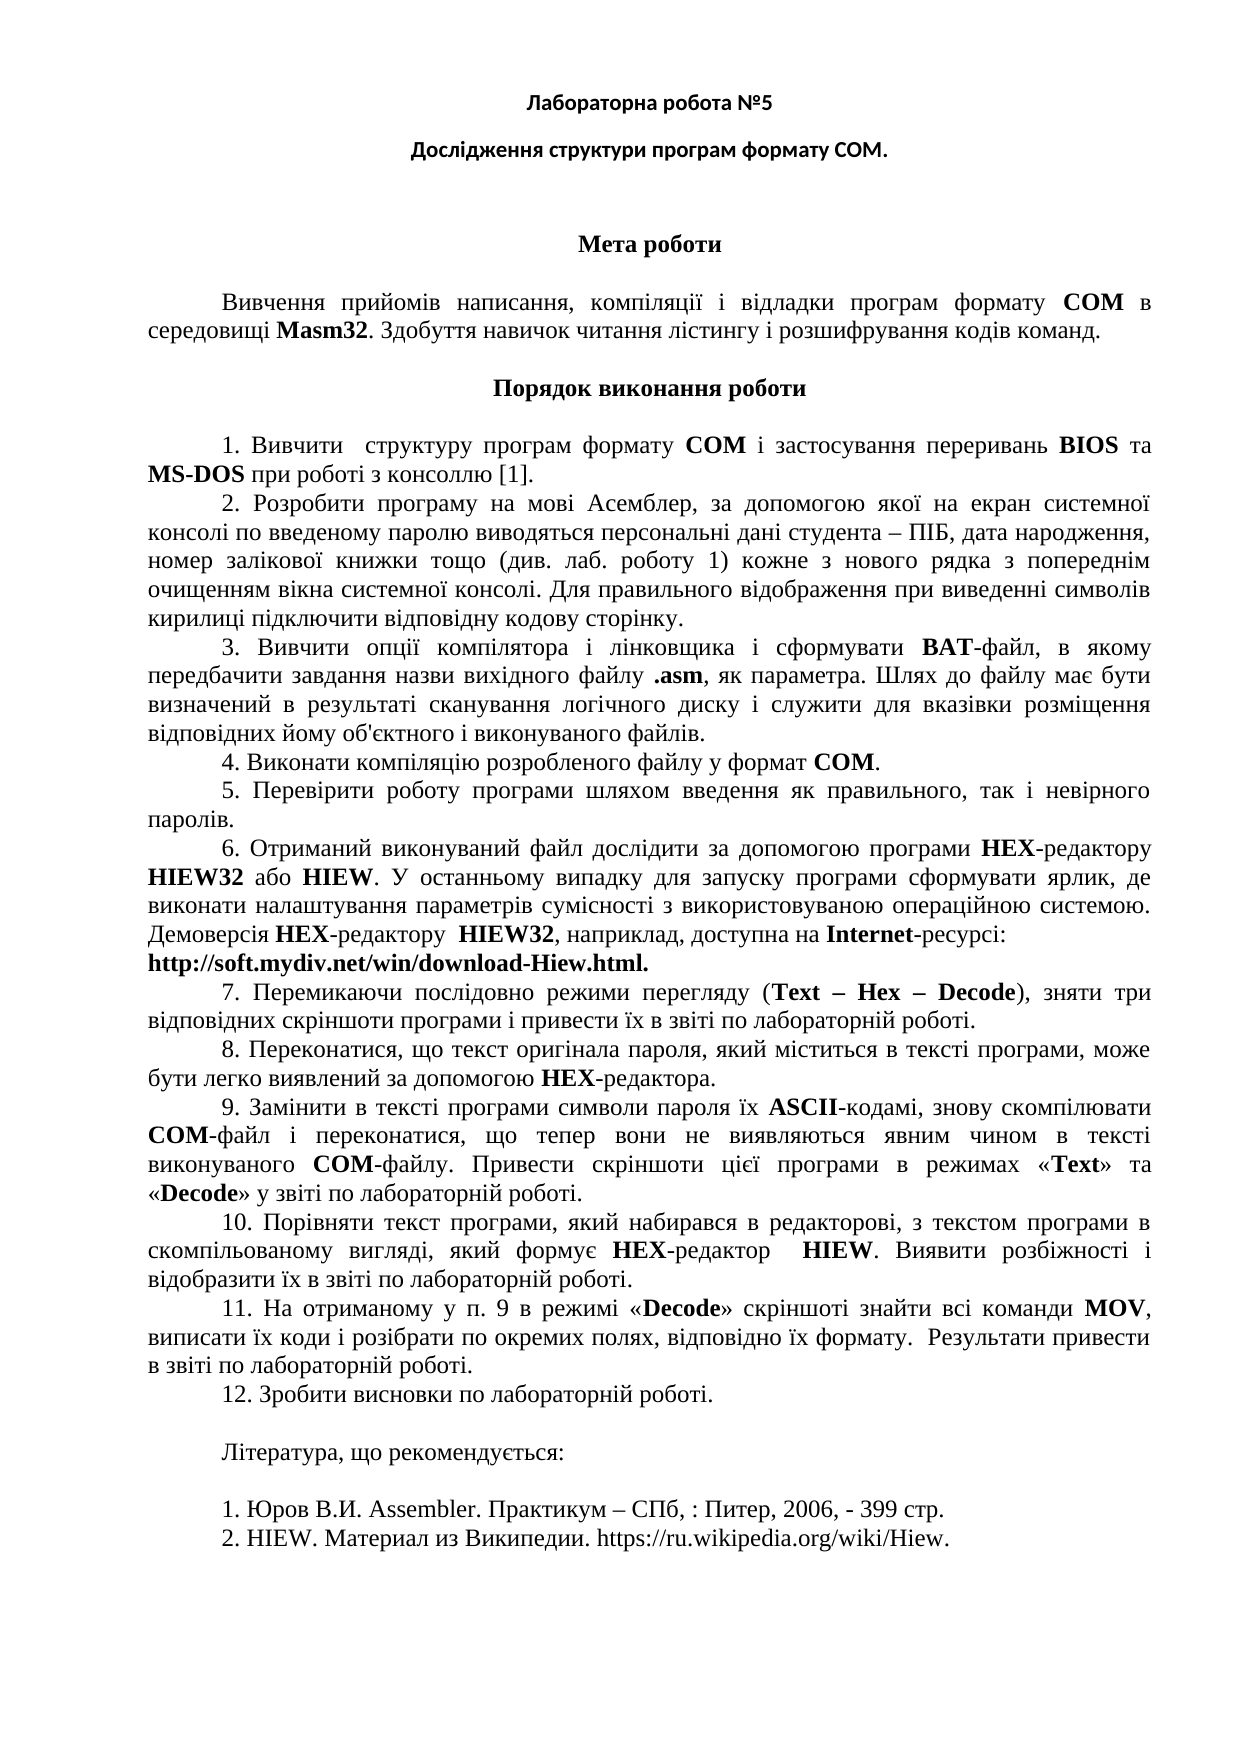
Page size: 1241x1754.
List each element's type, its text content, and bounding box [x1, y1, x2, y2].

text 7. Перемикаючи послідовно режими перегляду (Text – Hex – Decode), зняти три відповідних скріншоти програми і привести їх в звіті по лабораторній роботі. [148, 977, 1152, 1034]
text 11. На отриманому у п. 9 в режимі «Decode» скріншоті знайти всі команди MOV, виписати їх коди і розібрати по окремих полях, відповідно їх формату. Результати привести в звіті по лабораторній роботі. [148, 1293, 1152, 1379]
text Вивчення прийомів написання, компіляції і відладки програм формату COM в середовищі Masm32. Здобуття навичок читання лістингу і розшифрування кодів команд. [148, 287, 1152, 344]
text 12. Зробити висновки по лабораторній роботі. [148, 1379, 1152, 1408]
text 8. Переконатися, що текст оригінала пароля, який міститься в тексті програми, може бути легко виявлений за допомогою HEX-редактора. [148, 1034, 1152, 1092]
text 5. Перевірити роботу програми шляхом введення як правильного, так і невірного паролів. [148, 775, 1152, 833]
text Порядок виконання роботи [148, 373, 1152, 402]
text http://soft.mydiv.net/win/download-Hiew.html. [148, 948, 1152, 977]
text 2. HIEW. Материал из Википедии. https://ru.wikipedia.org/wiki/Hiew. [148, 1523, 1152, 1552]
text 10. Порівняти текст програми, який набирався в редакторові, з текстом програми в скомпільованому вигляді, який формує HEX-редактор HIEW. Виявити розбіжності і відобразити їх в звіті по лабораторній роботі. [148, 1207, 1152, 1293]
text Лабораторна робота №5 [148, 88, 1152, 117]
text 2. Розробити програму на мові Асемблер, за допомогою якої на екран системної консолі по введеному паролю виводяться персональні дані студента – ПІБ, дата народження, номер залікової книжки тощо (див. лаб. роботу 1) кожне з нового рядка з попереднім очищенням вікна системної консолі. Для правильного відображення при виведенні символів кирилиці підключити відповідну кодову сторінку. [148, 488, 1152, 632]
text 6. Отриманий виконуваний файл дослідити за допомогою програми HEX-редактору HIEW32 або HIEW. У останньому випадку для запуску програми сформувати ярлик, де виконати налаштування параметрів сумісності з використовуваною операційною системою. Демоверсія HEX-редактору HIEW32, наприклад, доступна на Internet-ресурсі: [148, 833, 1152, 948]
text 1. Юров В.И. Assembler. Практикум – СПб, : Питер, 2006, - 399 стр. [148, 1494, 1152, 1523]
text Мета роботи [148, 229, 1152, 258]
text 9. Замінити в тексті програми символи пароля їх ASCII-кодамі, знову скомпілювати COM-файл і переконатися, що тепер вони не виявляються явним чином в тексті виконуваного COM-файлу. Привести скріншоти цієї програми в режимах «Text» та «Decode» у звіті по лабораторній роботі. [148, 1092, 1152, 1207]
text 4. Виконати компіляцію розробленого файлу у формат COM. [148, 747, 1152, 775]
text Дослідження структури програм формату COM. [148, 135, 1152, 163]
text 3. Вивчити опції компілятора і лінковщика і сформувати BAT-файл, в якому передбачити завдання назви вихідного файлу .asm, як параметра. Шлях до файлу має бути визначений в результаті сканування логічного диску і служити для вказівки розміщення відповідних йому об'єктного і виконуваного файлів. [148, 632, 1152, 747]
text 1. Вивчити структуру програм формату COM і застосування переривань BIOS та MS-DOS при роботі з консоллю [1]. [148, 430, 1152, 488]
text Література, що рекомендується: [148, 1437, 1152, 1465]
